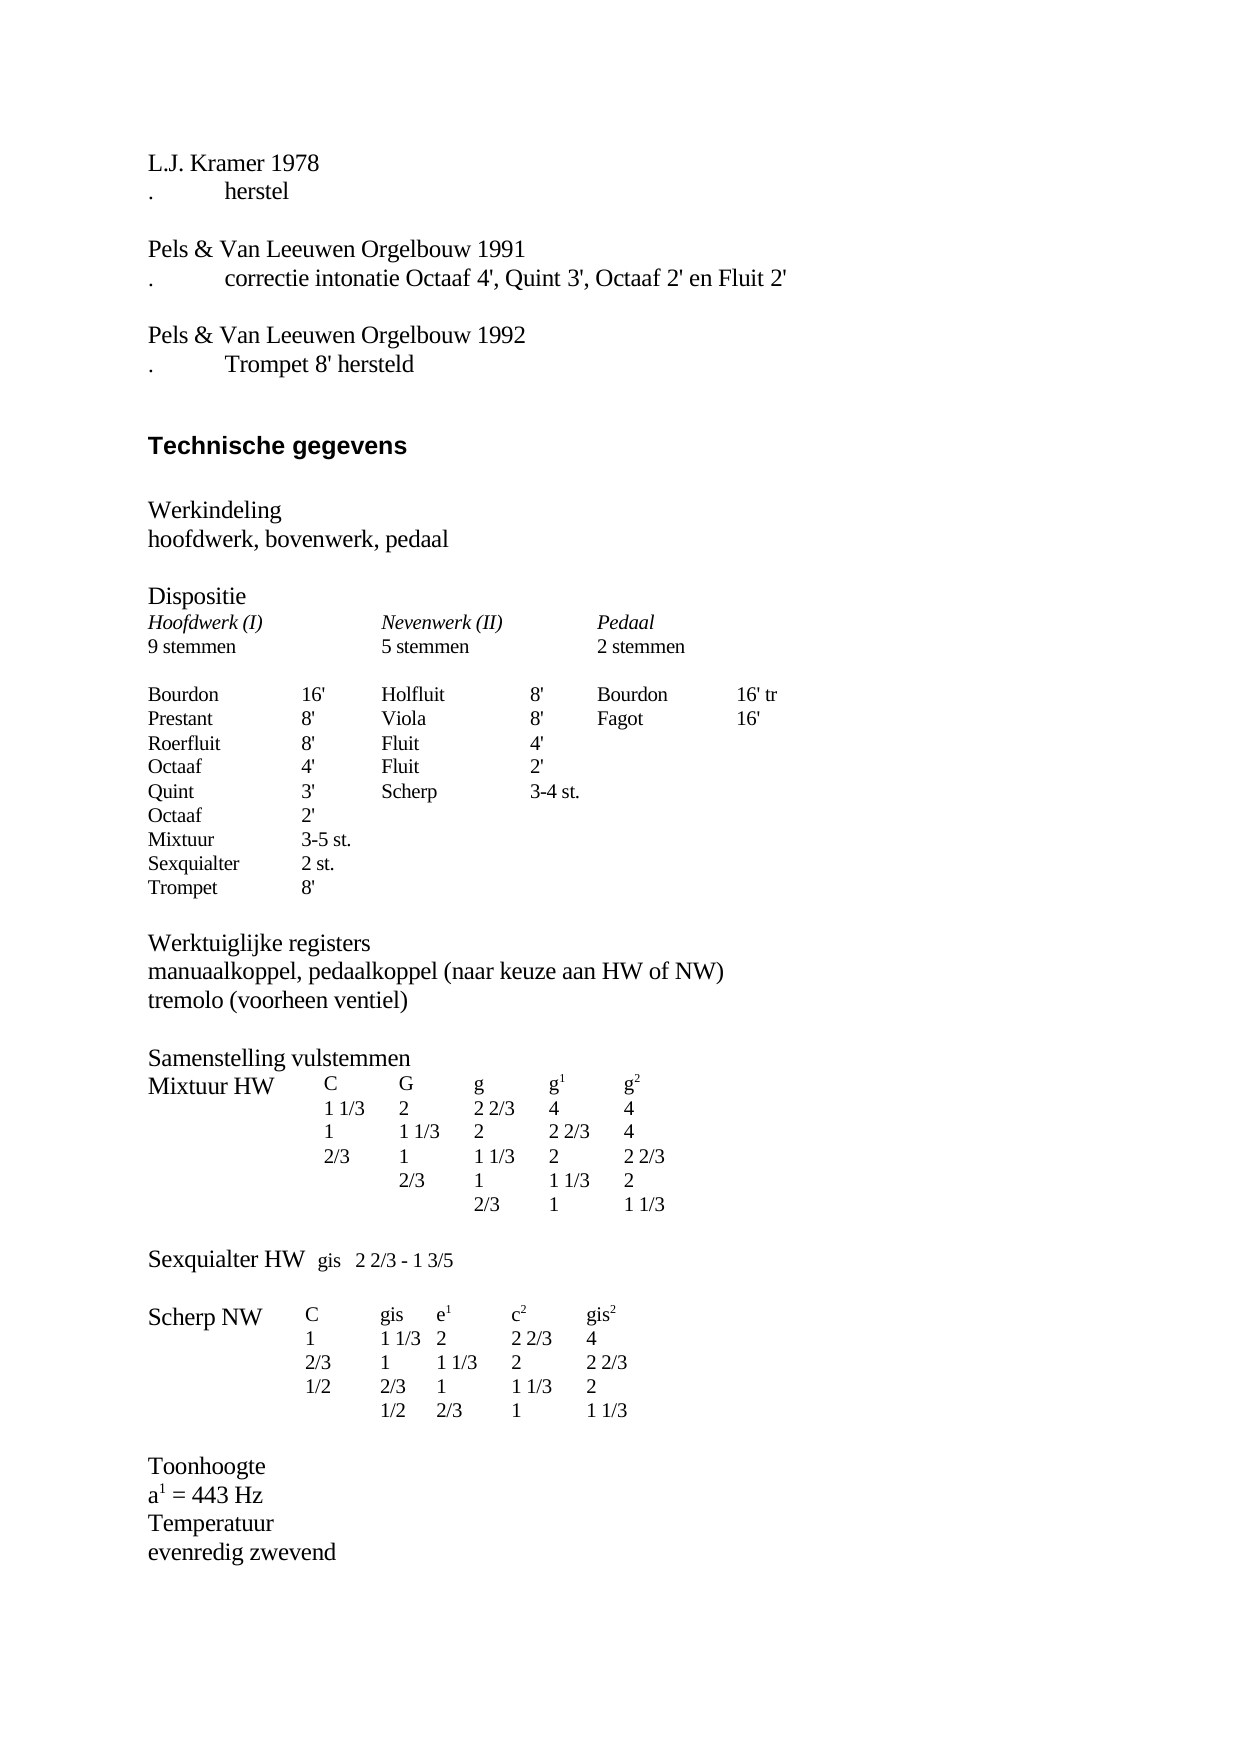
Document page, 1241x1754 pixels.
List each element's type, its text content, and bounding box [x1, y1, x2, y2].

table_header 16' 8' 8' 4' 3' 2' 3-5 st. 2 st. 8' [294, 610, 374, 899]
table_header Hoofdwerk (I) 9 stemmen Bourdon Prestant Roerfluit Octaaf Quint Octaaf Mixtuur Sexquialter Trompet [140, 610, 294, 899]
text evenredig zwevend [148, 1537, 1093, 1566]
table_header 8' 8' 4' 2' 3-4 st. [523, 610, 589, 899]
list correctie intonatie Octaaf 4', Quint 3', Octaaf 2' en Fluit 2' [148, 263, 1093, 291]
text Toonhoogte [148, 1451, 1093, 1480]
text a1 = 443 Hz [148, 1480, 1093, 1508]
text hoofdwerk, bovenwerk, pedaal [148, 524, 1093, 553]
list Trompet 8' hersteld [148, 349, 1093, 378]
table_header Pedaal 2 stemmen Bourdon Fagot [590, 610, 729, 899]
table_header gis 1 1/3 1 2/3 1/2 [373, 1302, 429, 1422]
text L.J. Kramer 1978 [148, 148, 1093, 176]
table_header 16' tr 16' [729, 610, 804, 899]
text Temperatuur [148, 1508, 1093, 1537]
table_header g 2 2/3 2 1 1/3 1 2/3 [466, 1071, 541, 1216]
table_header Nevenwerk (II) 5 stemmen Holfluit Viola Fluit Fluit Scherp [374, 610, 522, 899]
table_header Mixtuur HW [140, 1071, 316, 1216]
text Pels & Van Leeuwen Orgelbouw 1991 [148, 234, 1093, 263]
table_header gis2 4 2 2/3 2 1 1/3 [579, 1302, 654, 1422]
table_header g2 4 4 2 2/3 2 1 1/3 [616, 1071, 691, 1216]
table_header c2 2 2/3 2 1 1/3 1 [504, 1302, 579, 1422]
text Sexquialter HW gis 2 2/3 - 1 3/5 [148, 1244, 1093, 1273]
text manuaalkoppel, pedaalkoppel (naar keuze aan HW of NW) [148, 956, 1093, 985]
table_header C 1 2/3 1/2 [298, 1302, 372, 1422]
table_header g1 4 2 2/3 2 1 1/3 1 [541, 1071, 616, 1216]
table_header C 1 1/3 1 2/3 [316, 1071, 391, 1216]
table_header e1 2 1 1/3 1 2/3 [429, 1302, 504, 1422]
subtitle Technische gegevens [148, 431, 1093, 460]
table_header Scherp NW [140, 1302, 298, 1422]
text Samenstelling vulstemmen [148, 1043, 1093, 1071]
list herstel [148, 176, 1093, 205]
table_header G 2 1 1/3 1 2/3 [391, 1071, 466, 1216]
text Dispositie [148, 581, 1093, 610]
text Pels & Van Leeuwen Orgelbouw 1992 [148, 320, 1093, 349]
text tremolo (voorheen ventiel) [148, 985, 1093, 1014]
text Werktuiglijke registers [148, 928, 1093, 956]
text Werkindeling [148, 495, 1093, 524]
